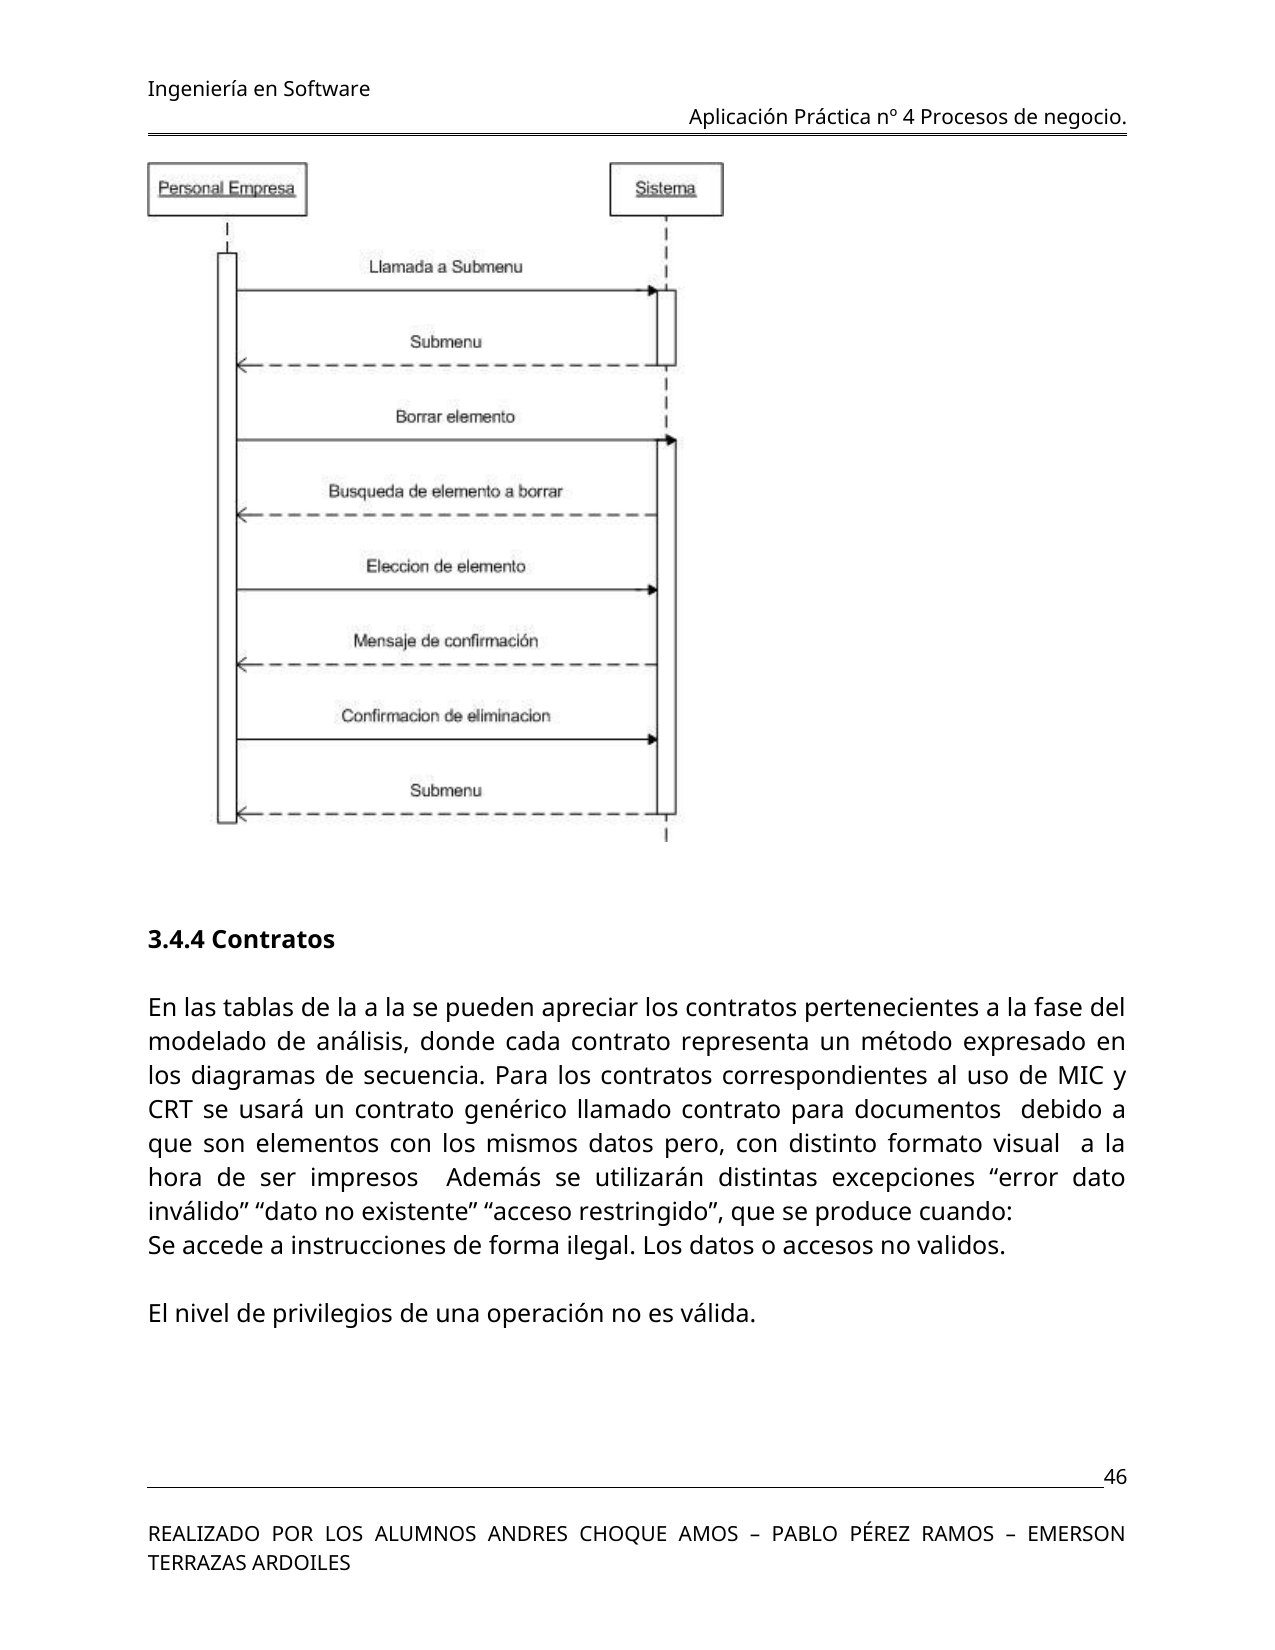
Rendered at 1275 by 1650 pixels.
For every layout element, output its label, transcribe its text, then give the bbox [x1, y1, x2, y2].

text Se accede a instrucciones de forma ilegal. Los datos o accesos no validos. [148, 1228, 1127, 1262]
subtitle 3.4.4 Contratos [148, 921, 1127, 955]
picture [147, 162, 724, 842]
text El nivel de privilegios de una operación no es válida. [148, 1296, 1127, 1330]
text En las tablas de la a la se pueden apreciar los contratos pertenecientes a la fase del modelado de análisis, donde cada contrato representa un método expresado en los diagramas de secuencia. Para los contratos correspondientes al uso de MIC y CRT se usará un contrato genérico llamado contrato para documentos debido a que son elementos con los mismos datos pero, con distinto formato visual a la hora de ser impresos Además se utilizarán distintas excepciones “error dato inválido” “dato no existente” “acceso restringido”, que se produce cuando: [148, 989, 1127, 1228]
